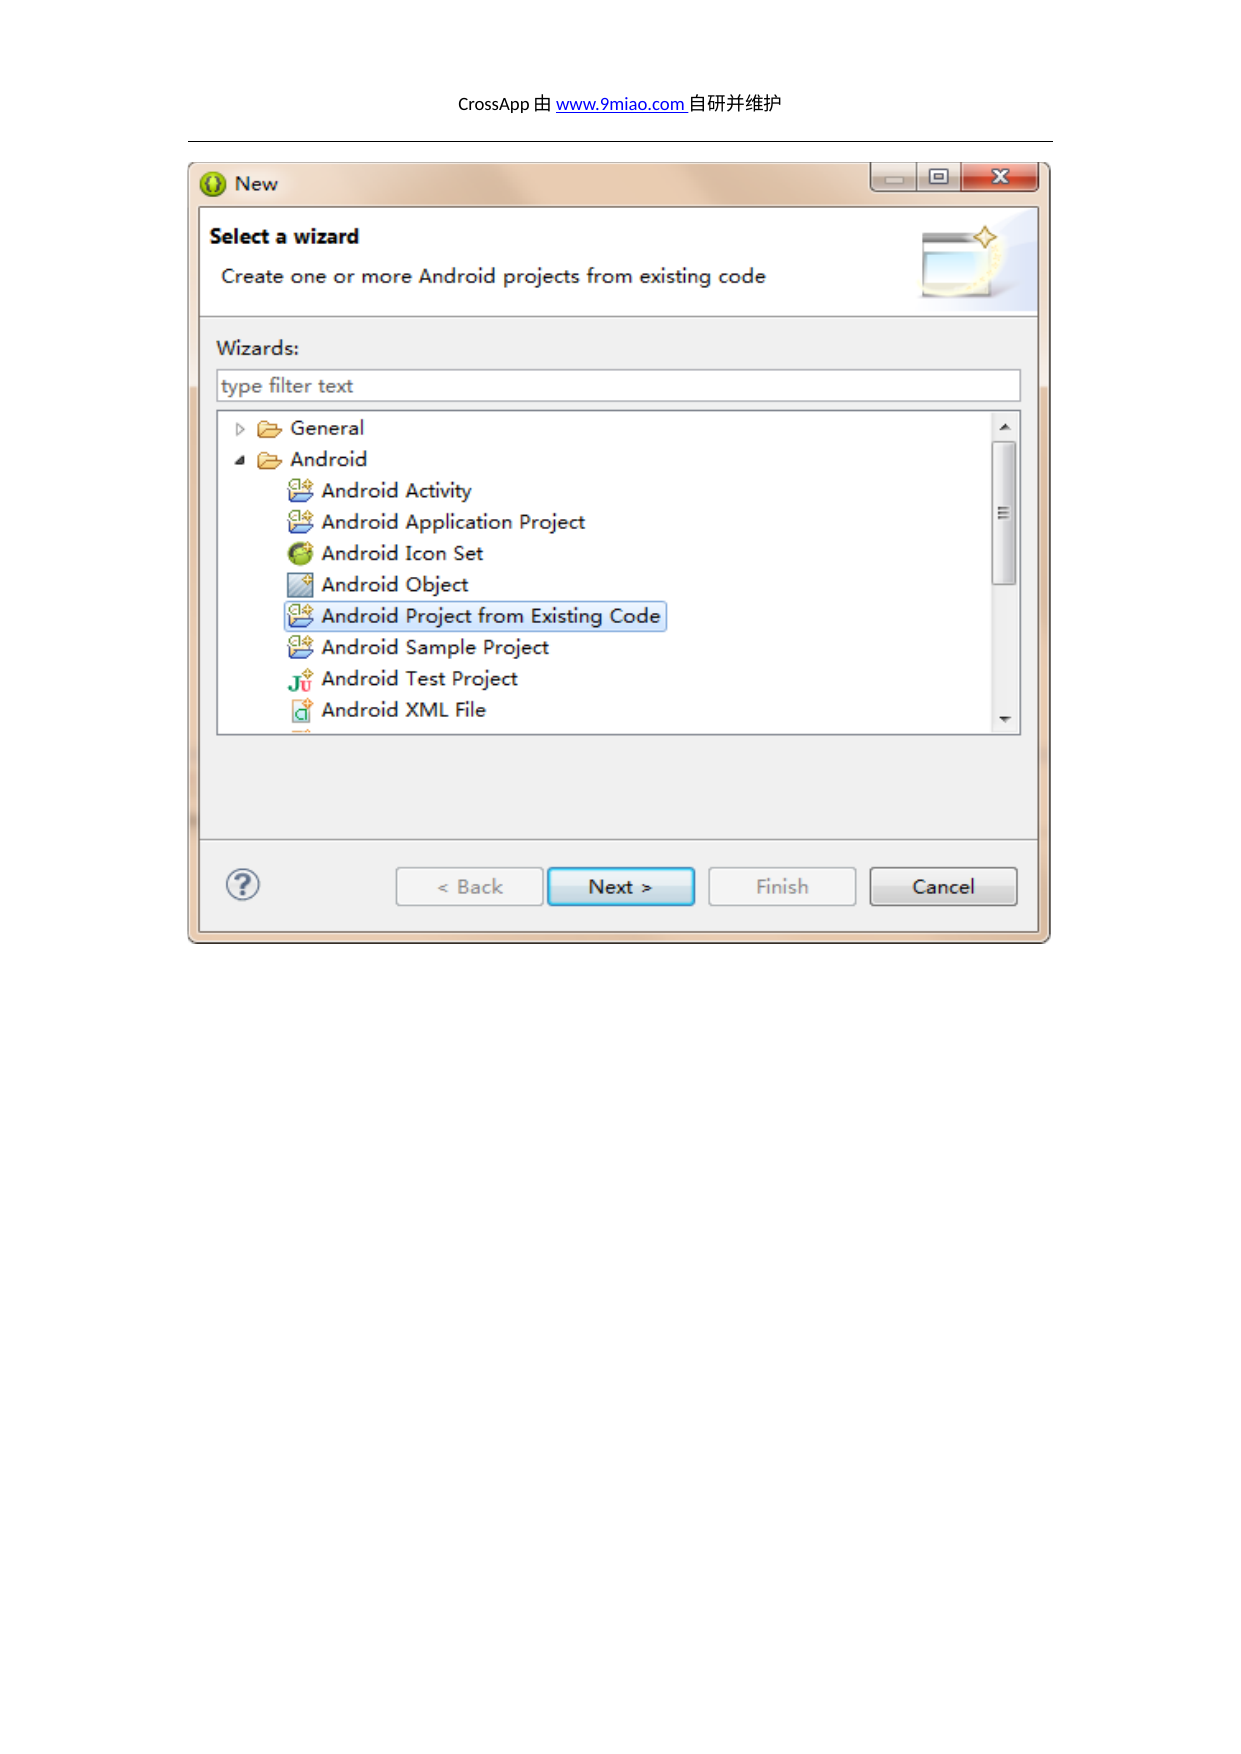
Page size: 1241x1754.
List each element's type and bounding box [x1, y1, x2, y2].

picture [187, 162, 1051, 944]
